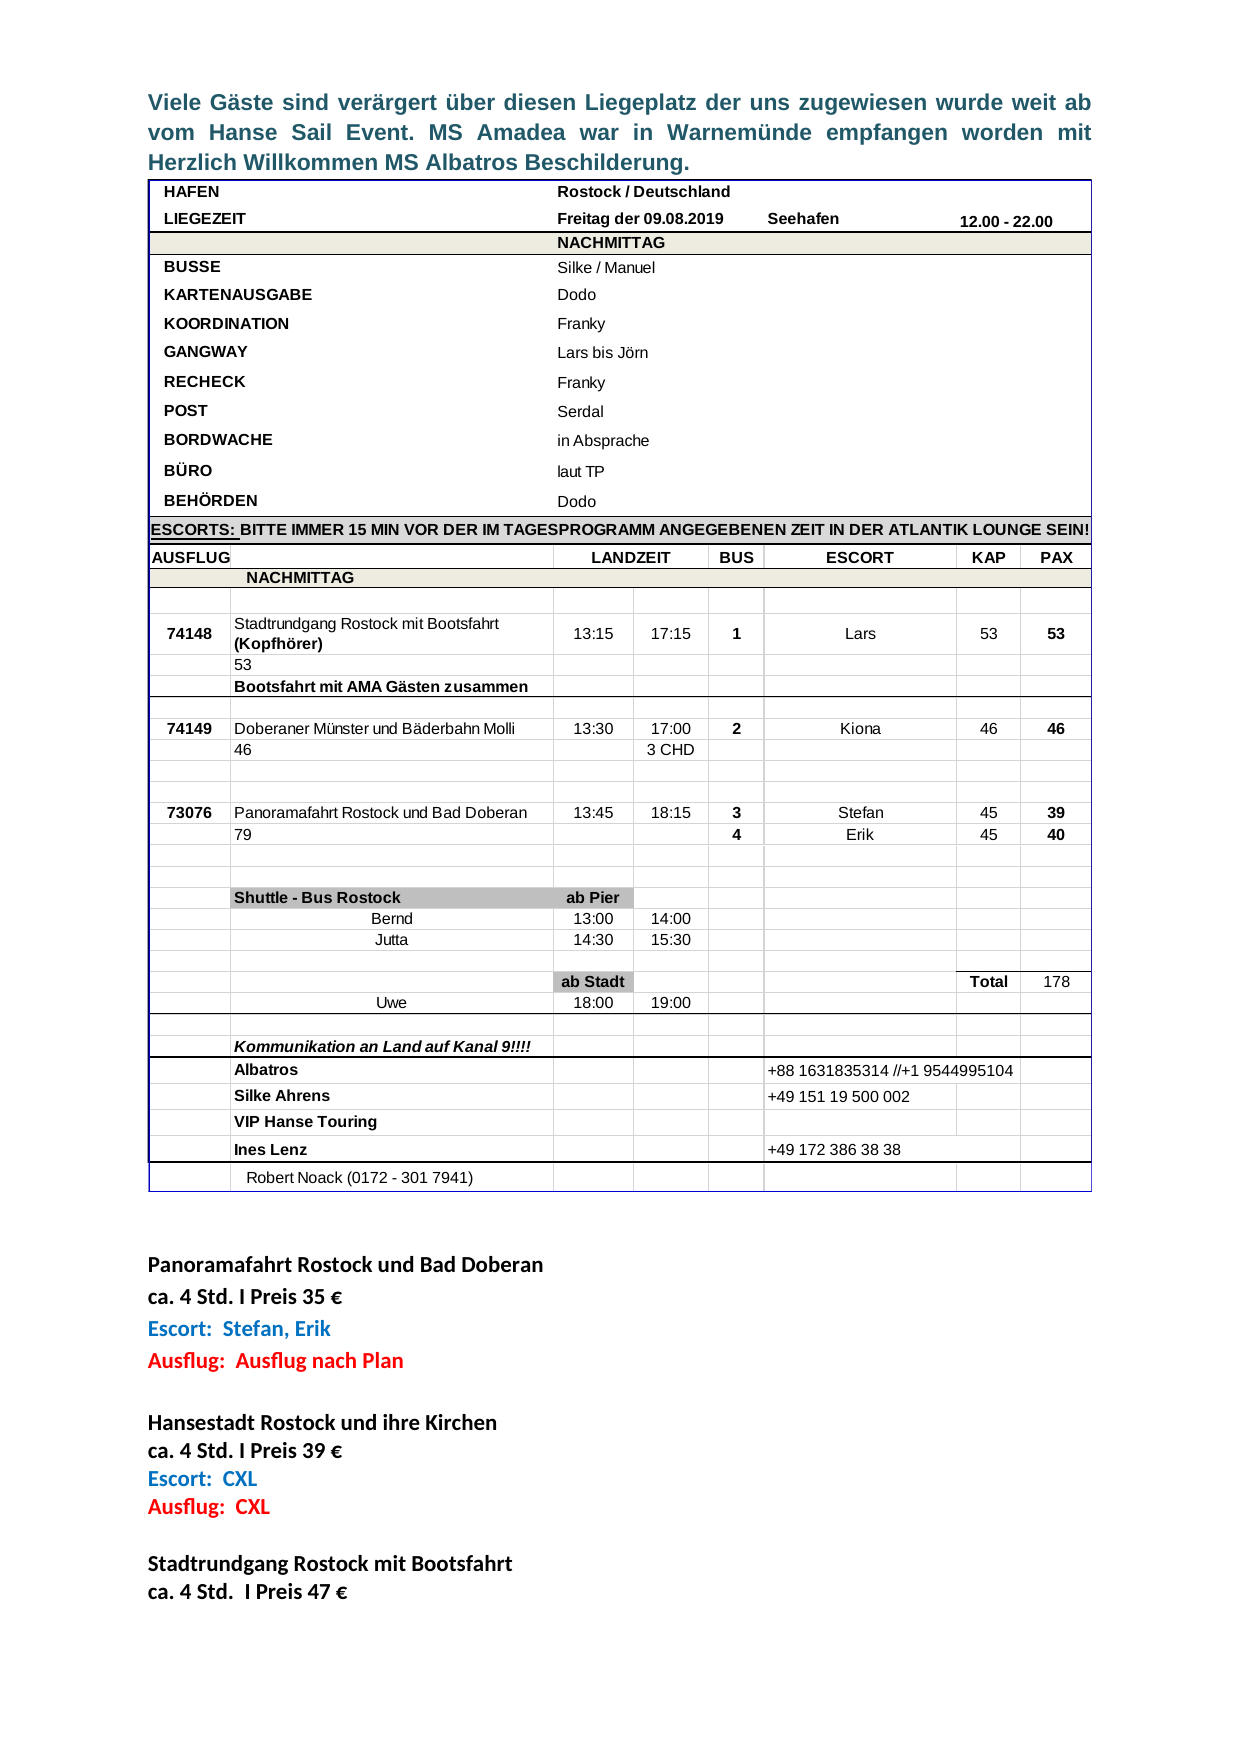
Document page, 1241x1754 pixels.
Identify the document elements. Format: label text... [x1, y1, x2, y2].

text Viele Gäste sind verärgert über diesen Liegeplatz der uns zugewiesen wurde weit ab vom Hanse Sail Event. MS Amadea war in Warnemünde empfangen worden mit Herzlich Willkommen MS Albatros Beschilderung. [148, 89, 1093, 175]
text Hansestadt Rostock und ihre Kirchen ca. 4 Std. I Preis 39 € Escort: CXL Ausflug: CXL [148, 1408, 1093, 1520]
text Panoramafahrt Rostock und Bad Doberan ca. 4 Std. I Preis 35 € Escort: Stefan, Erik Ausflug: Ausflug nach Plan [148, 1250, 1093, 1374]
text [148, 1549, 1093, 1605]
